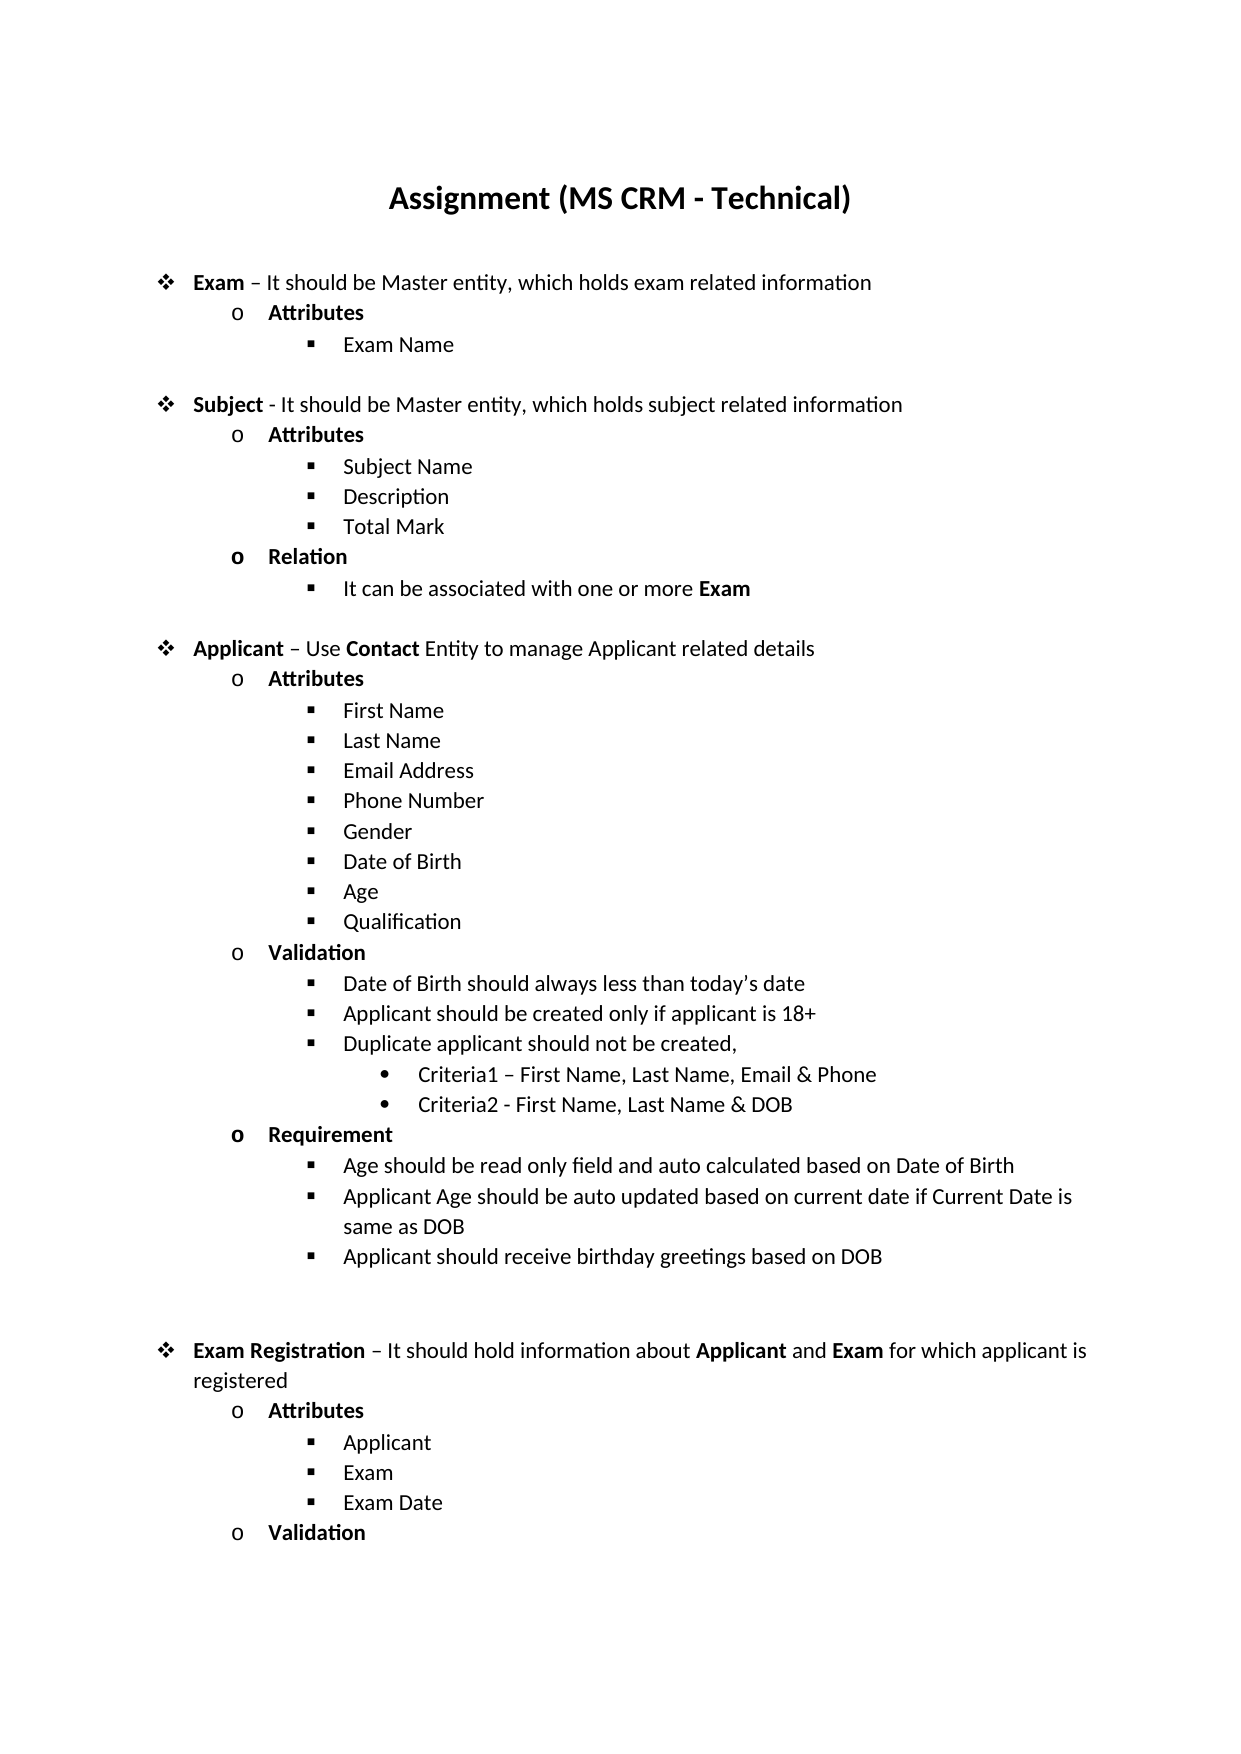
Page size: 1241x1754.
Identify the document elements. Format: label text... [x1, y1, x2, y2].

list Exam Registration – It should hold information about Applicant and Exam for which applicant is registered [156, 1336, 1122, 1394]
list Attributes [231, 298, 1122, 327]
list Validation [231, 938, 1122, 967]
list Description [306, 482, 1122, 510]
list Last Name [306, 726, 1122, 754]
list Validation [231, 1518, 1122, 1548]
list Applicant should receive birthday greetings based on DOB [306, 1242, 1122, 1270]
list Subject Name [306, 452, 1122, 480]
list Exam – It should be Master entity, which holds exam related information [156, 268, 1122, 296]
list Attributes [231, 664, 1122, 694]
list Subject - It should be Master entity, which holds subject related information [156, 390, 1122, 418]
list Attributes [231, 420, 1122, 449]
list Date of Birth should always less than today’s date [306, 969, 1122, 997]
list Attributes [231, 1396, 1122, 1426]
list Exam [306, 1458, 1122, 1486]
list Age should be read only field and auto calculated based on Date of Birth [306, 1152, 1122, 1179]
list It can be associated with one or more Exam [306, 574, 1122, 602]
list Gender [306, 817, 1122, 845]
list Total Mark [306, 512, 1122, 540]
list Applicant should be created only if applicant is 18+ [306, 999, 1122, 1027]
list Exam Date [306, 1488, 1122, 1516]
list Date of Birth [306, 847, 1122, 875]
list Applicant Age should be auto updated based on current date if Current Date is same as DOB [306, 1182, 1122, 1240]
list Phone Number [306, 787, 1122, 814]
list Criteria1 – First Name, Last Name, Email & Phone [381, 1060, 1122, 1088]
list Requirement [231, 1120, 1122, 1149]
list Age [306, 877, 1122, 905]
list Duplicate applicant should not be created, [306, 1029, 1122, 1057]
text Assignment (MS CRM - Technical) [118, 177, 1122, 218]
list Qualification [306, 907, 1122, 935]
list Applicant [306, 1428, 1122, 1456]
list First Name [306, 696, 1122, 724]
list Applicant – Use Contact Entity to manage Applicant related details [156, 634, 1122, 662]
list Exam Name [306, 330, 1122, 358]
list Criteria2 - First Name, Last Name & DOB [381, 1090, 1122, 1118]
list Relation [231, 542, 1122, 572]
list Email Address [306, 756, 1122, 784]
